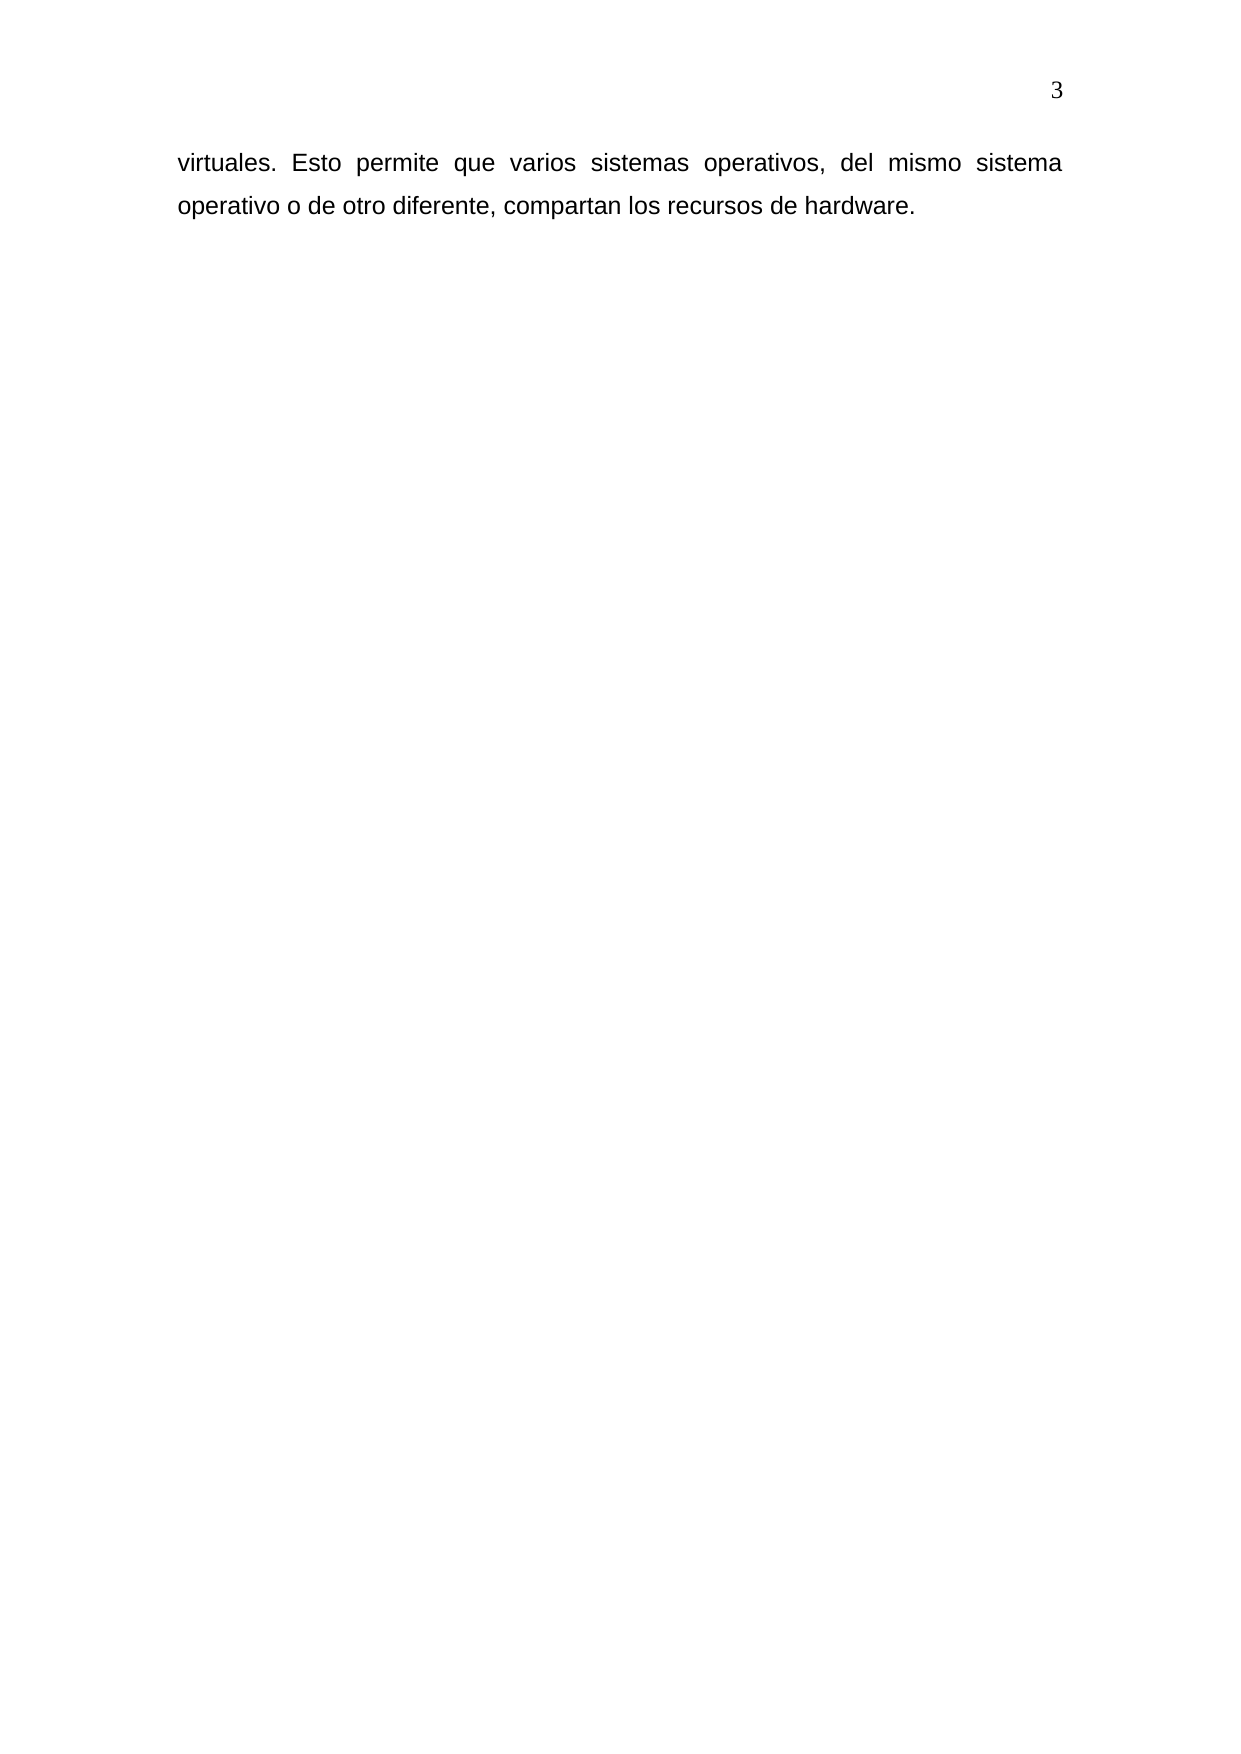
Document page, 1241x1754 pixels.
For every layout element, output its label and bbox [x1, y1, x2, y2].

text [177, 148, 1063, 219]
